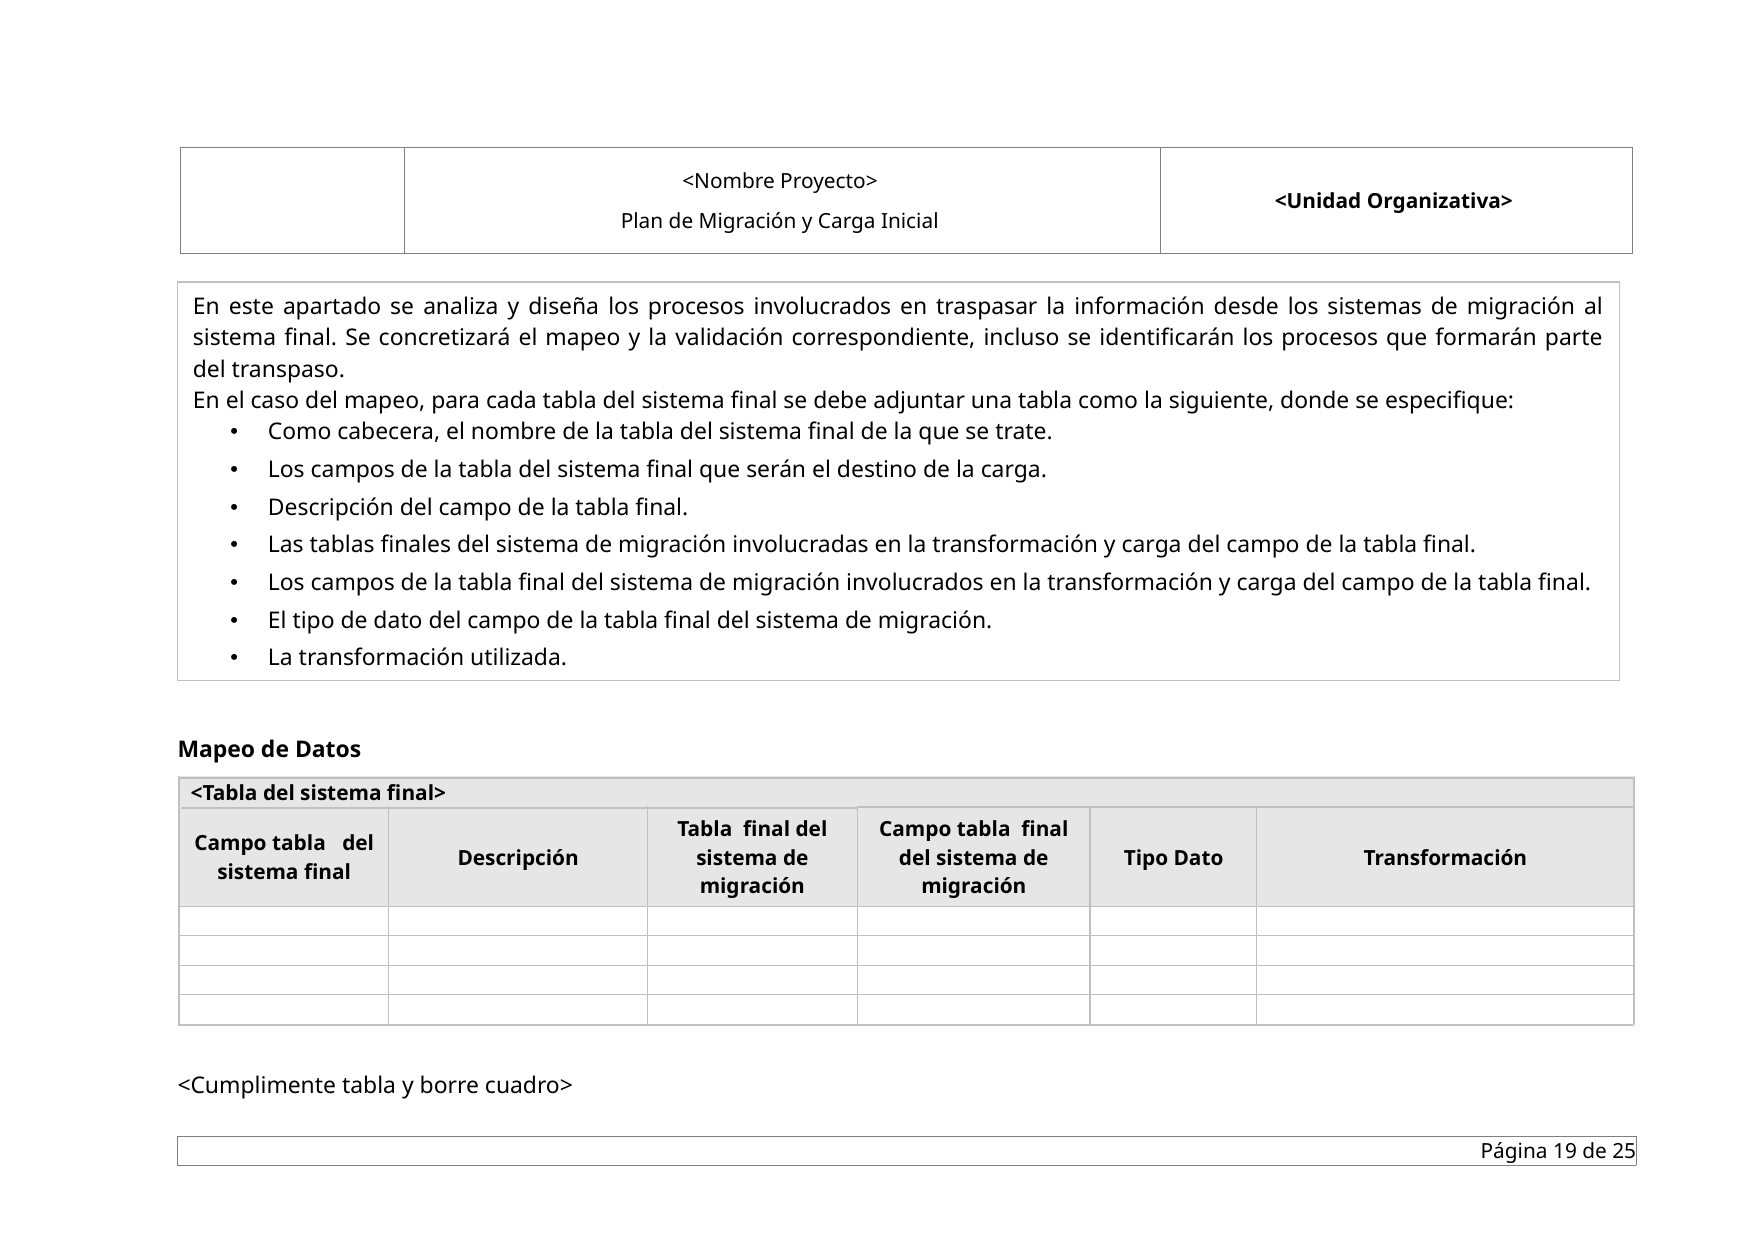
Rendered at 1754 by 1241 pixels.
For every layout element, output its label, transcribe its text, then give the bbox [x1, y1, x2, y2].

table_cell [648, 907, 857, 935]
table_cell [1091, 966, 1256, 994]
table_cell [180, 936, 388, 965]
table_cell Descripción [389, 809, 647, 906]
table_cell [858, 966, 1089, 994]
table_cell [648, 936, 857, 965]
table_cell Campo tabla final del sistema de migración [858, 808, 1089, 906]
table_cell [1091, 936, 1256, 965]
table_cell [858, 995, 1089, 1024]
table_cell [389, 995, 647, 1024]
table_cell Tabla final del sistema de migración [648, 809, 857, 906]
table_cell [180, 966, 388, 994]
table_cell Tipo Dato [1091, 808, 1256, 906]
table_cell [1091, 995, 1256, 1024]
table_cell [389, 907, 647, 935]
table_cell [648, 966, 857, 994]
table_cell [389, 966, 647, 994]
table_cell [1257, 995, 1633, 1024]
table_cell [858, 936, 1089, 965]
table_cell [648, 995, 857, 1024]
table_cell Transformación [1257, 808, 1633, 906]
table_cell [858, 907, 1089, 935]
table_header <Tabla del sistema final> [180, 779, 1633, 806]
table_cell Campo tabla del sistema final [180, 809, 388, 906]
text Mapeo de Datos [177, 733, 1636, 764]
text <Cumplimente tabla y borre cuadro> [177, 1069, 1636, 1100]
table_cell [1257, 907, 1633, 935]
table_cell [1257, 966, 1633, 994]
table_cell [180, 907, 388, 935]
table_cell [1091, 907, 1256, 935]
table_cell [389, 936, 647, 965]
table_cell [1257, 936, 1633, 965]
table_cell [180, 995, 388, 1024]
